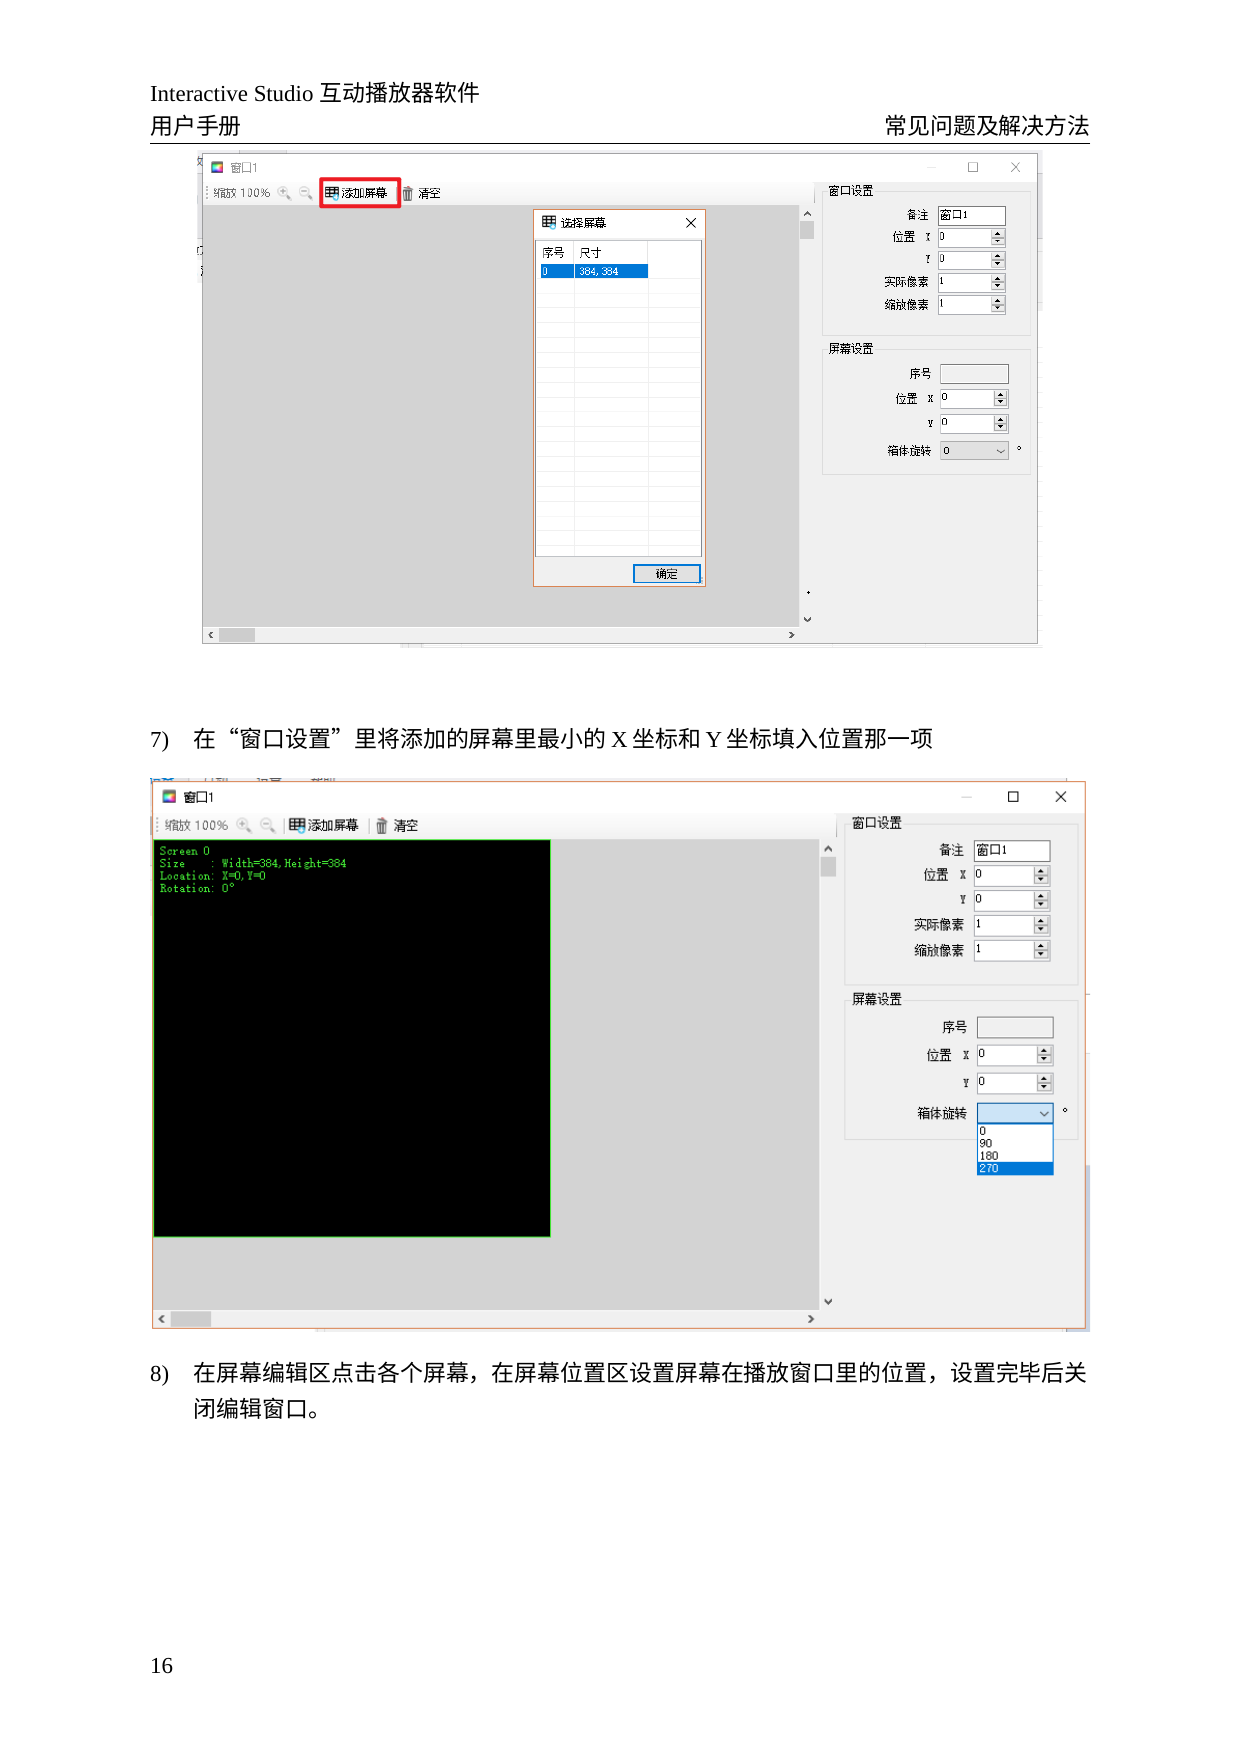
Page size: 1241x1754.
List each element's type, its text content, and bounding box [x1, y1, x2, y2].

list 在“窗口设置”里将添加的屏幕里最小的X坐标和Y坐标填入位置那一项 [150, 721, 1090, 754]
picture [150, 778, 1091, 1332]
list 在屏幕编辑区点击各个屏幕，在屏幕位置区设置屏幕在播放窗口里的位置，设置完毕后关闭编辑窗口。 [150, 1354, 1090, 1424]
picture [197, 150, 1043, 648]
